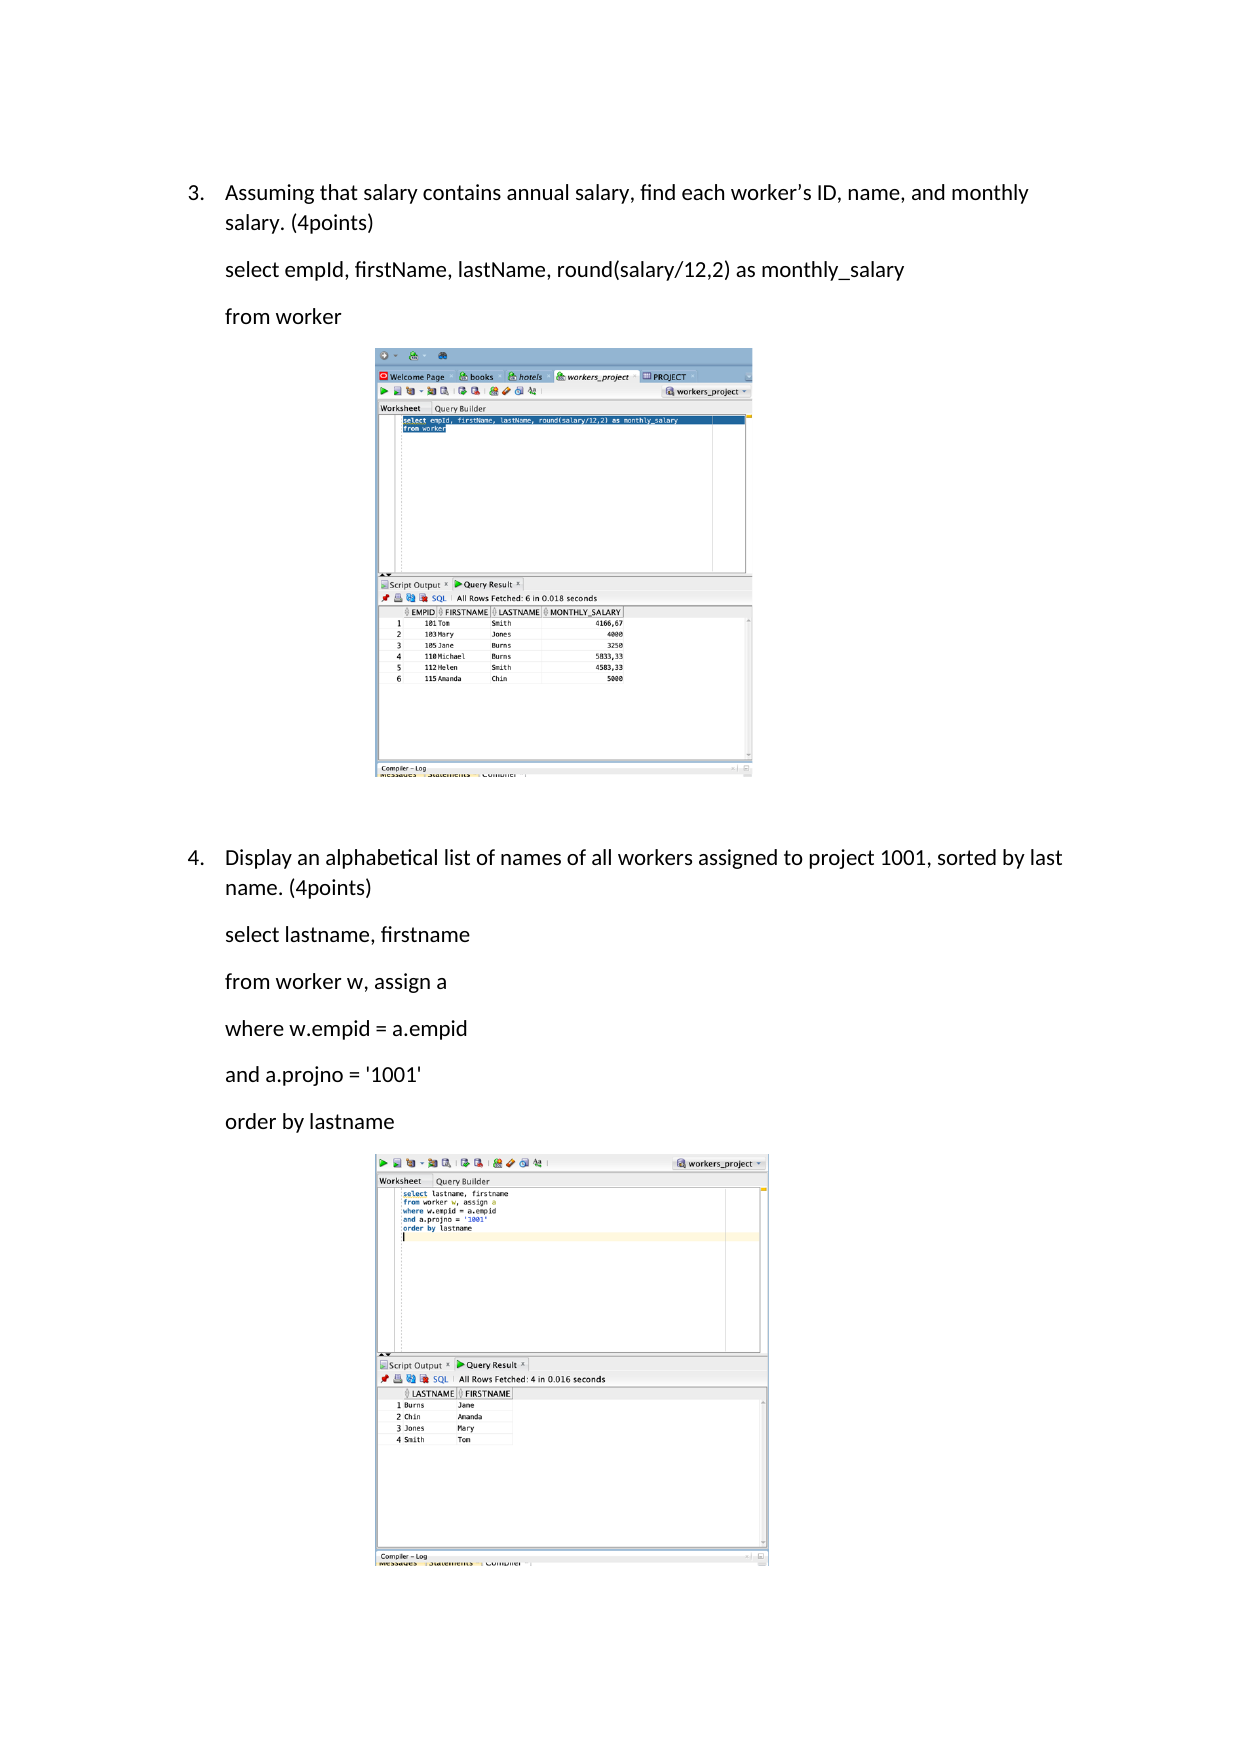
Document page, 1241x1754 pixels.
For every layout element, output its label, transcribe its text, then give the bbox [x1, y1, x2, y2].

text from worker [225, 302, 1090, 330]
picture [375, 348, 753, 777]
picture [375, 1154, 769, 1566]
text and a.projno = '1001' [225, 1061, 1090, 1089]
text where w.empid = a.empid [225, 1014, 1090, 1042]
text order by lastname [225, 1107, 1090, 1136]
list Assuming that salary contains annual salary, find each worker’s ID, name, and monthly salary. (4points) [187, 178, 1090, 236]
text from worker w, assign a [225, 967, 1090, 995]
text select lastname, firstname [225, 920, 1090, 948]
text select empId, firstName, lastName, round(salary/12,2) as monthly_salary [225, 255, 1090, 283]
list Display an alphabetical list of names of all workers assigned to project 1001, sorted by last name. (4points) [187, 843, 1090, 901]
